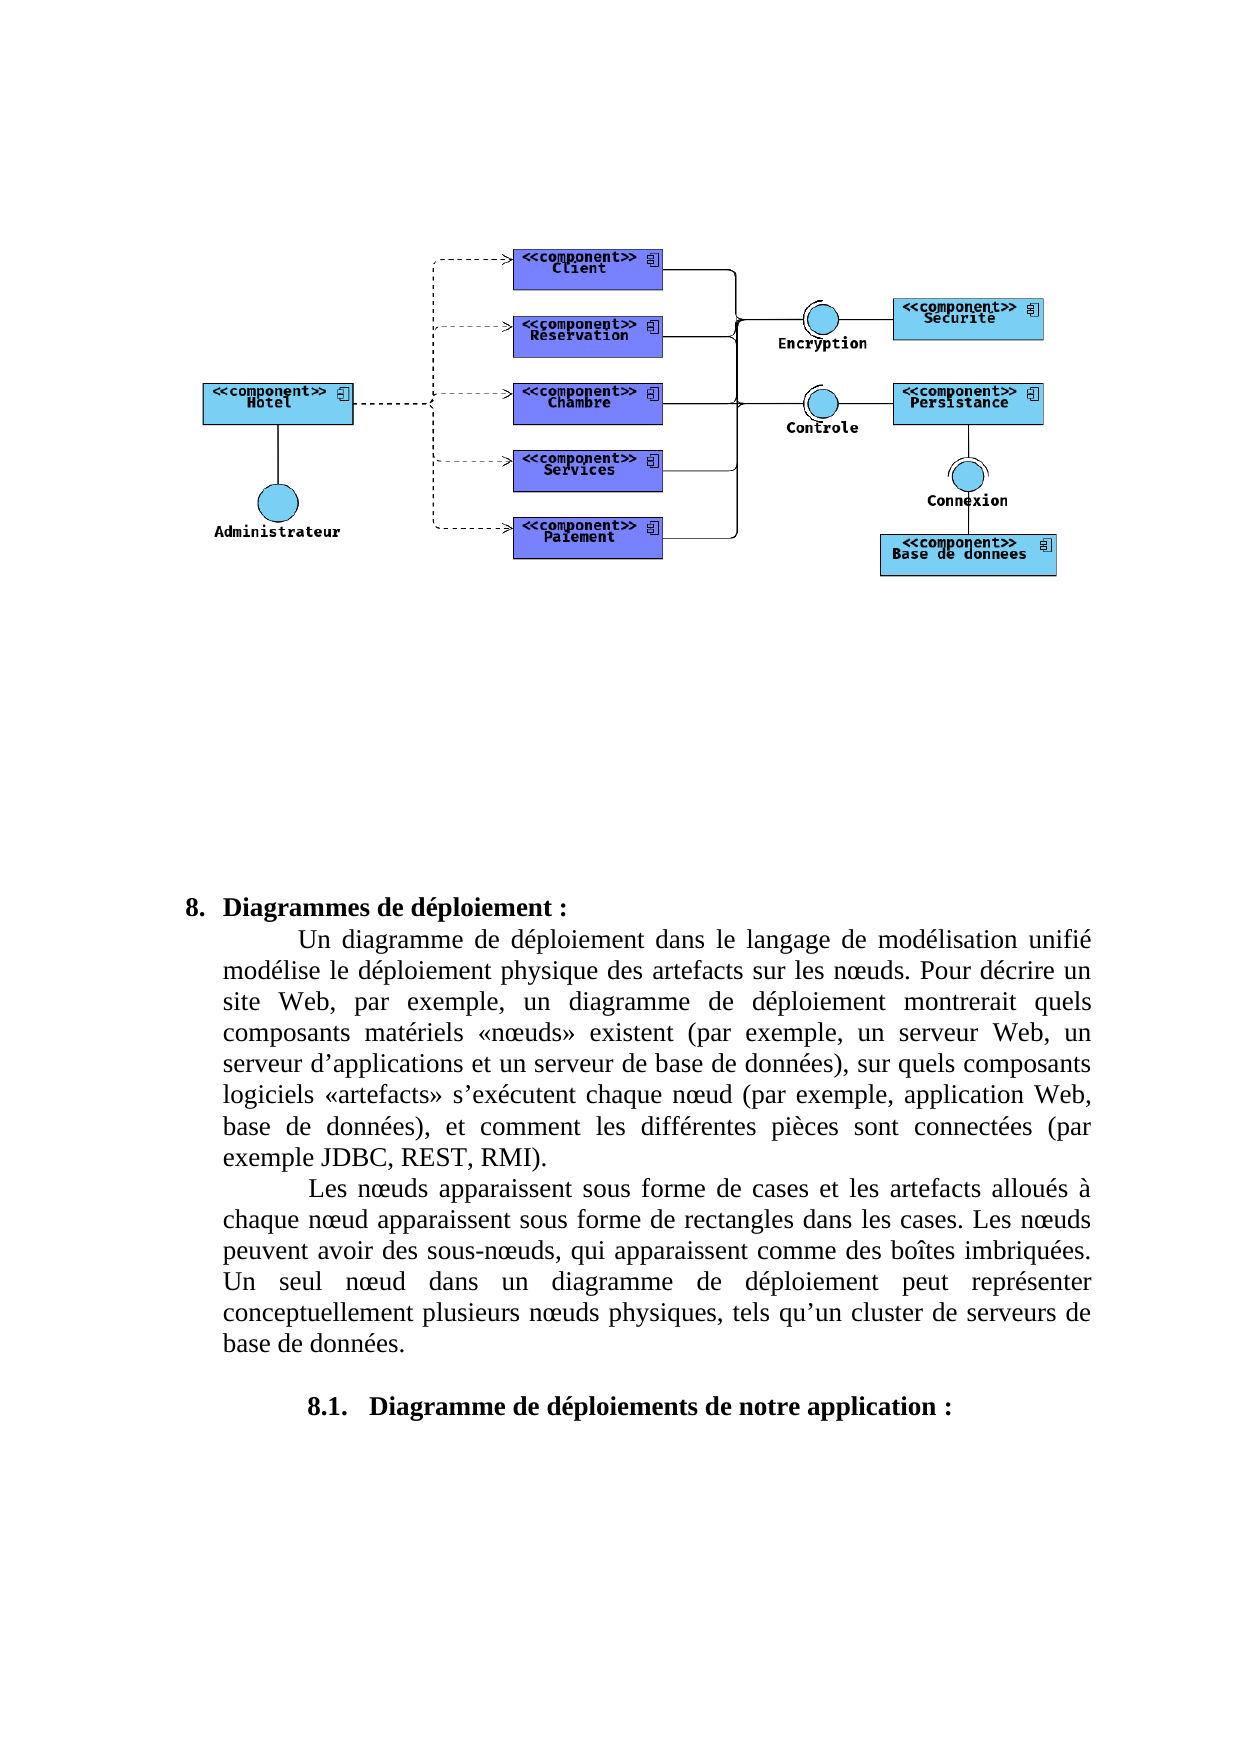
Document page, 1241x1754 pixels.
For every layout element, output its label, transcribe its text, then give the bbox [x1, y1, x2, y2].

picture [147, 147, 1093, 672]
list Un diagramme de déploiement dans le langage de modélisation unifié modélise le déploiement physique des artefacts sur les nœuds. Pour décrire un site Web, par exemple, un diagramme de déploiement montrerait quels composants matériels «nœuds» existent (par exemple, un serveur Web, un serveur d’applications et un serveur de base de données), sur quels composants logiciels «artefacts» s’exécutent chaque nœud (par exemple, application Web, base de données), et comment les différentes pièces sont connectées (par exemple JDBC, REST, RMI). [223, 923, 1093, 1172]
list Diagrammes de déploiement : [185, 892, 1093, 923]
list Diagramme de déploiements de notre application : [298, 1390, 1093, 1421]
list Les nœuds apparaissent sous forme de cases et les artefacts alloués à chaque nœud apparaissent sous forme de rectangles dans les cases. Les nœuds peuvent avoir des sous-nœuds, qui apparaissent comme des boîtes imbriquées. Un seul nœud dans un diagramme de déploiement peut représenter conceptuellement plusieurs nœuds physiques, tels qu’un cluster de serveurs de base de données. [223, 1172, 1093, 1359]
